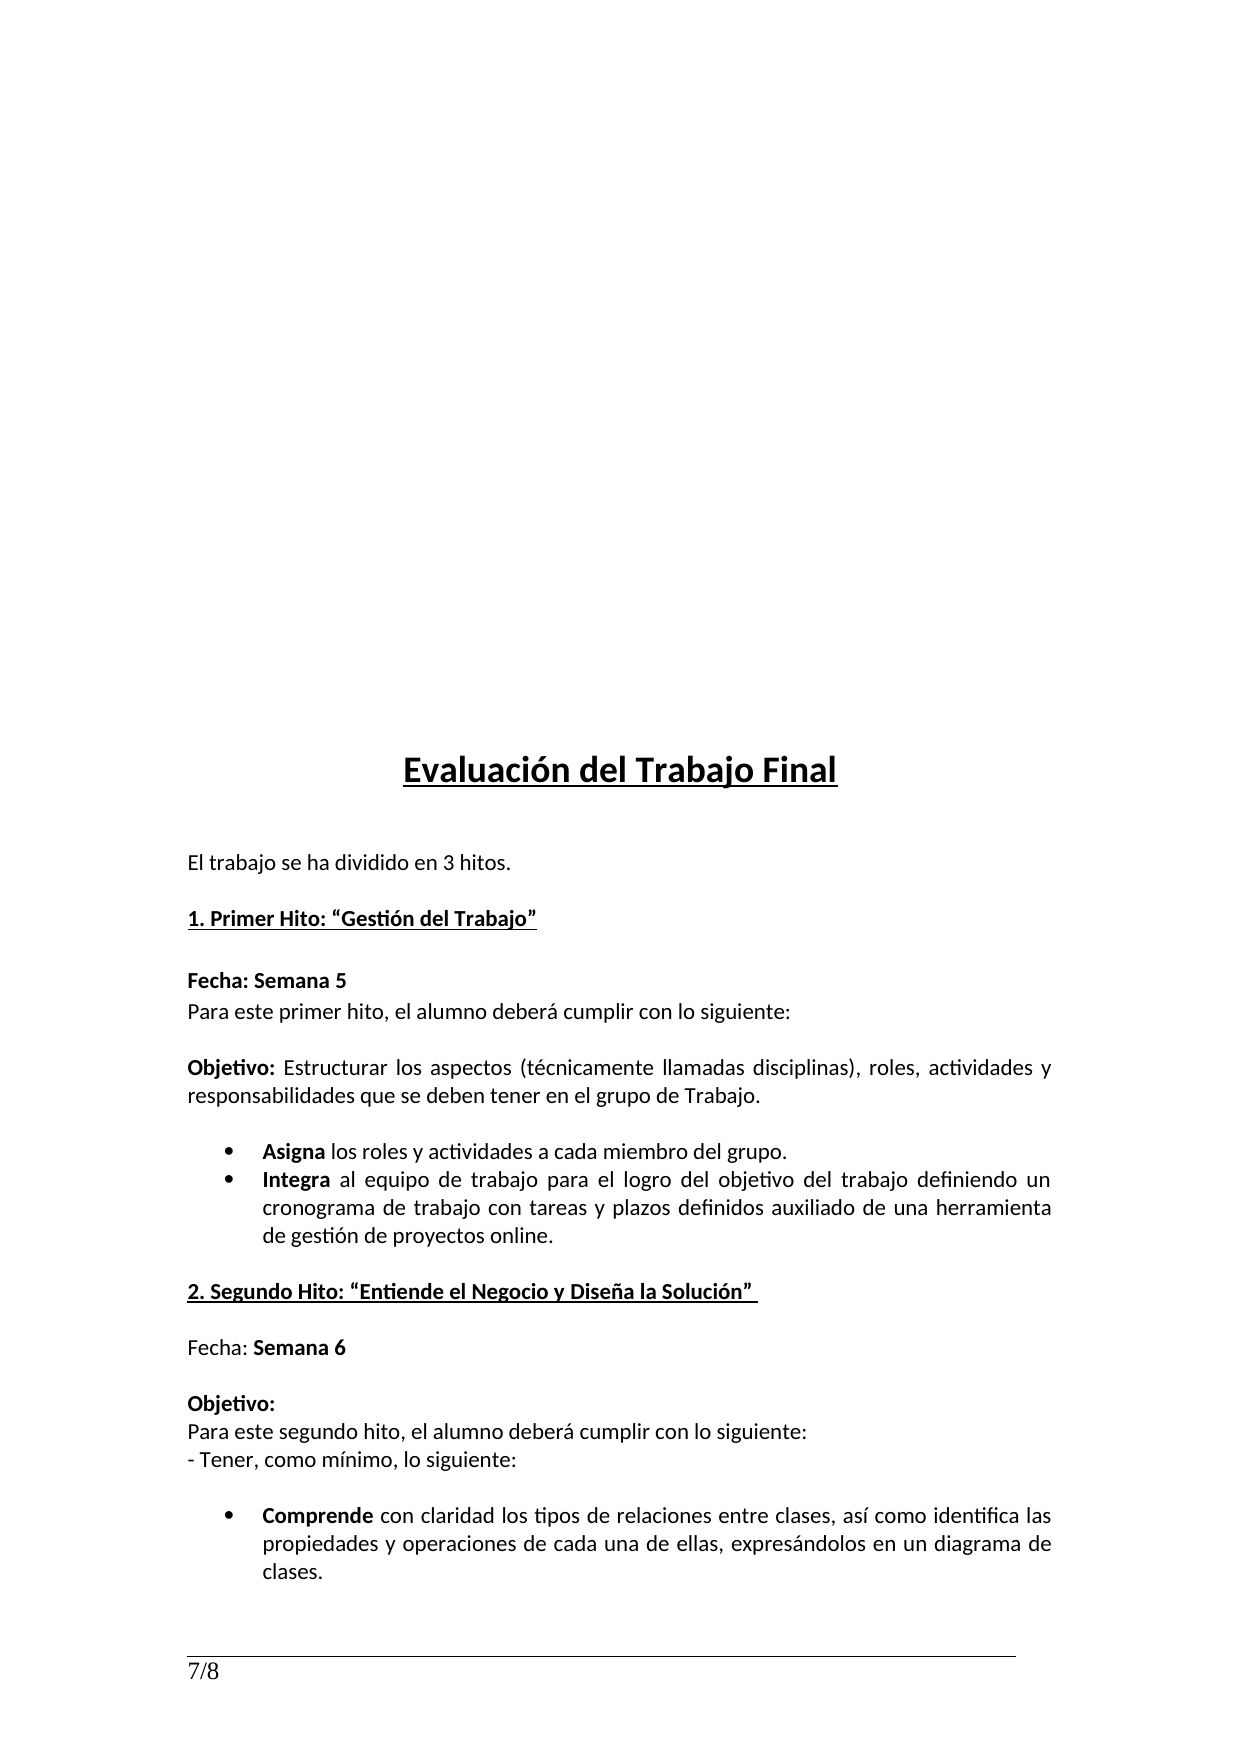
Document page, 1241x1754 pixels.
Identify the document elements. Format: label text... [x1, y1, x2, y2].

text Fecha: Semana 6 [187, 1333, 1053, 1361]
text Para este segundo hito, el alumno deberá cumplir con lo siguiente: [187, 1417, 1053, 1445]
text Objetivo: Estructurar los aspectos (técnicamente llamadas disciplinas), roles, actividades y responsabilidades que se deben tener en el grupo de Trabajo. [187, 1053, 1053, 1109]
text 1. Primer Hito: “Gestión del Trabajo” [187, 904, 1053, 932]
text El trabajo se ha dividido en 3 hitos. [187, 848, 1053, 876]
text Para este primer hito, el alumno deberá cumplir con lo siguiente: [187, 997, 1053, 1025]
text 2. Segundo Hito: “Entiende el Negocio y Diseña la Solución” [187, 1277, 1053, 1305]
text Fecha: Semana 5 [187, 966, 1053, 994]
text - Tener, como mínimo, lo siguiente: [187, 1445, 1053, 1473]
list Asigna los roles y actividades a cada miembro del grupo. [225, 1137, 1053, 1165]
text Evaluación del Trabajo Final [187, 746, 1053, 792]
list Integra al equipo de trabajo para el logro del objetivo del trabajo definiendo un cronograma de trabajo con tareas y plazos definidos auxiliado de una herramienta de gestión de proyectos online. [225, 1165, 1053, 1249]
text Objetivo: [187, 1389, 1053, 1417]
